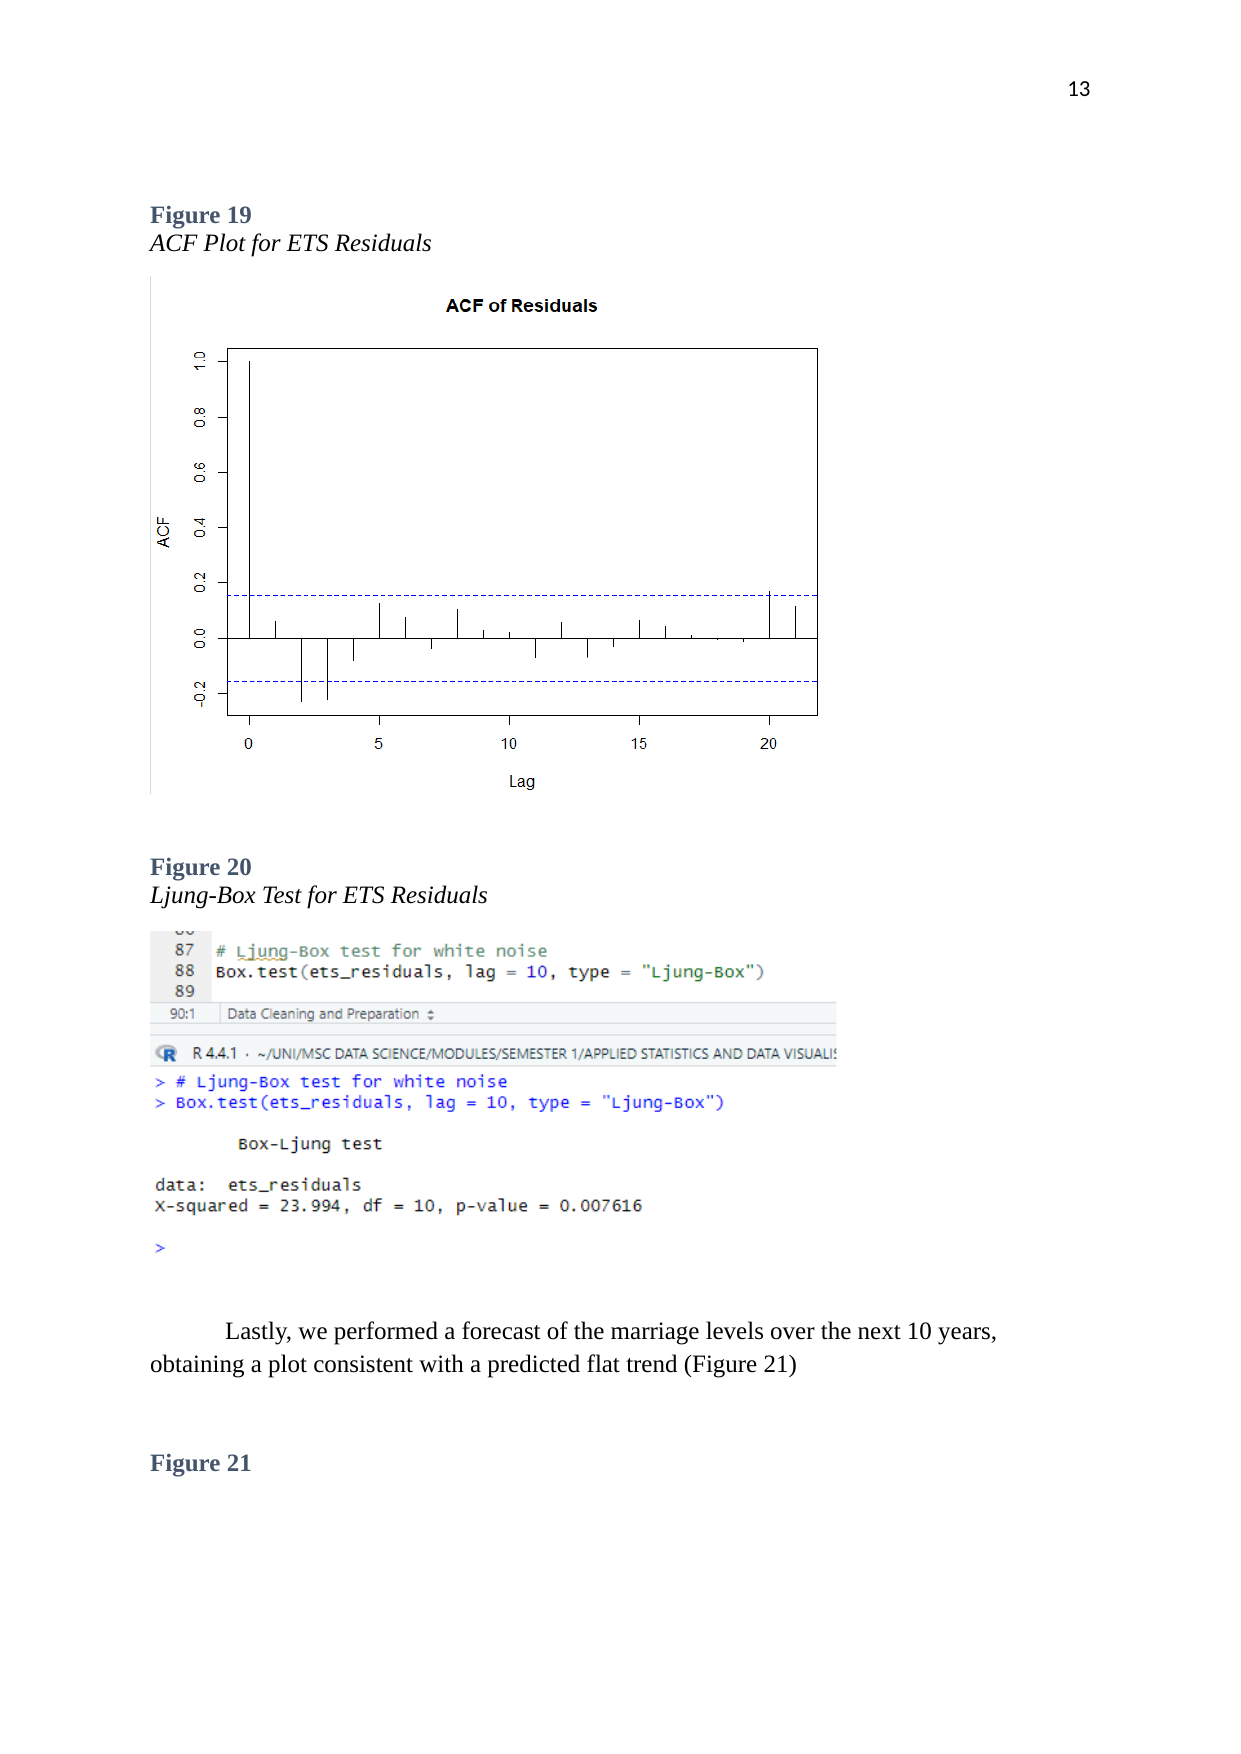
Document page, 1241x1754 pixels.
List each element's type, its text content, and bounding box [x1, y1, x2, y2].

picture [150, 276, 827, 794]
text ACF Plot for ETS Residuals [150, 228, 1090, 257]
picture [150, 931, 837, 1258]
text Figure 19 [150, 200, 1090, 228]
text Lastly, we performed a forecast of the marriage levels over the next 10 years, obtaining a plot consistent with a predicted flat trend (Figure 21) [150, 1316, 1090, 1378]
text Figure 20 [150, 852, 1090, 880]
text Ljung-Box Test for ETS Residuals [150, 880, 1090, 909]
text Figure 21 [150, 1448, 1090, 1477]
